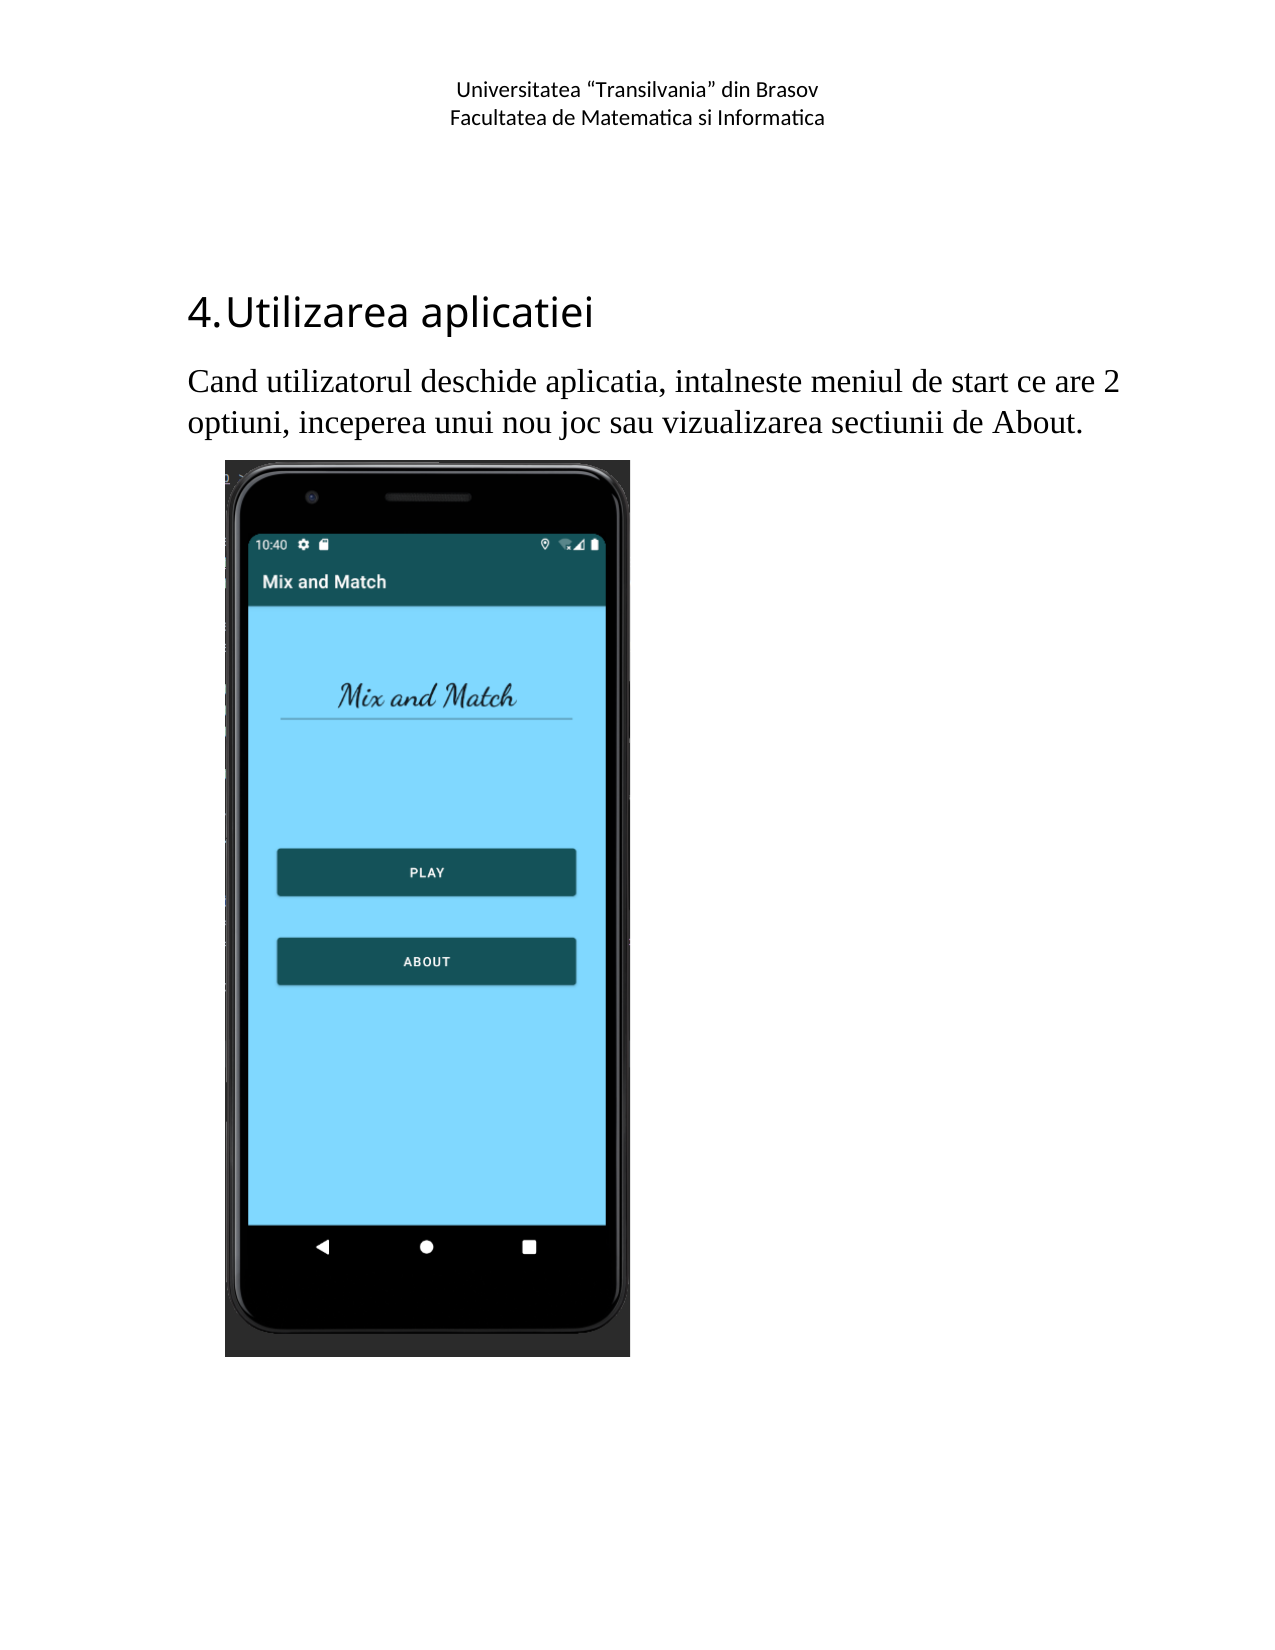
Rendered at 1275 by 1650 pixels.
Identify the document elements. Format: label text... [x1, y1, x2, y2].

list Utilizarea aplicatiei [187, 283, 1125, 340]
text Cand utilizatorul deschide aplicatia, intalneste meniul de start ce are 2 optiuni, inceperea unui nou joc sau vizualizarea sectiunii de About. [187, 361, 1125, 441]
picture [225, 460, 631, 1357]
